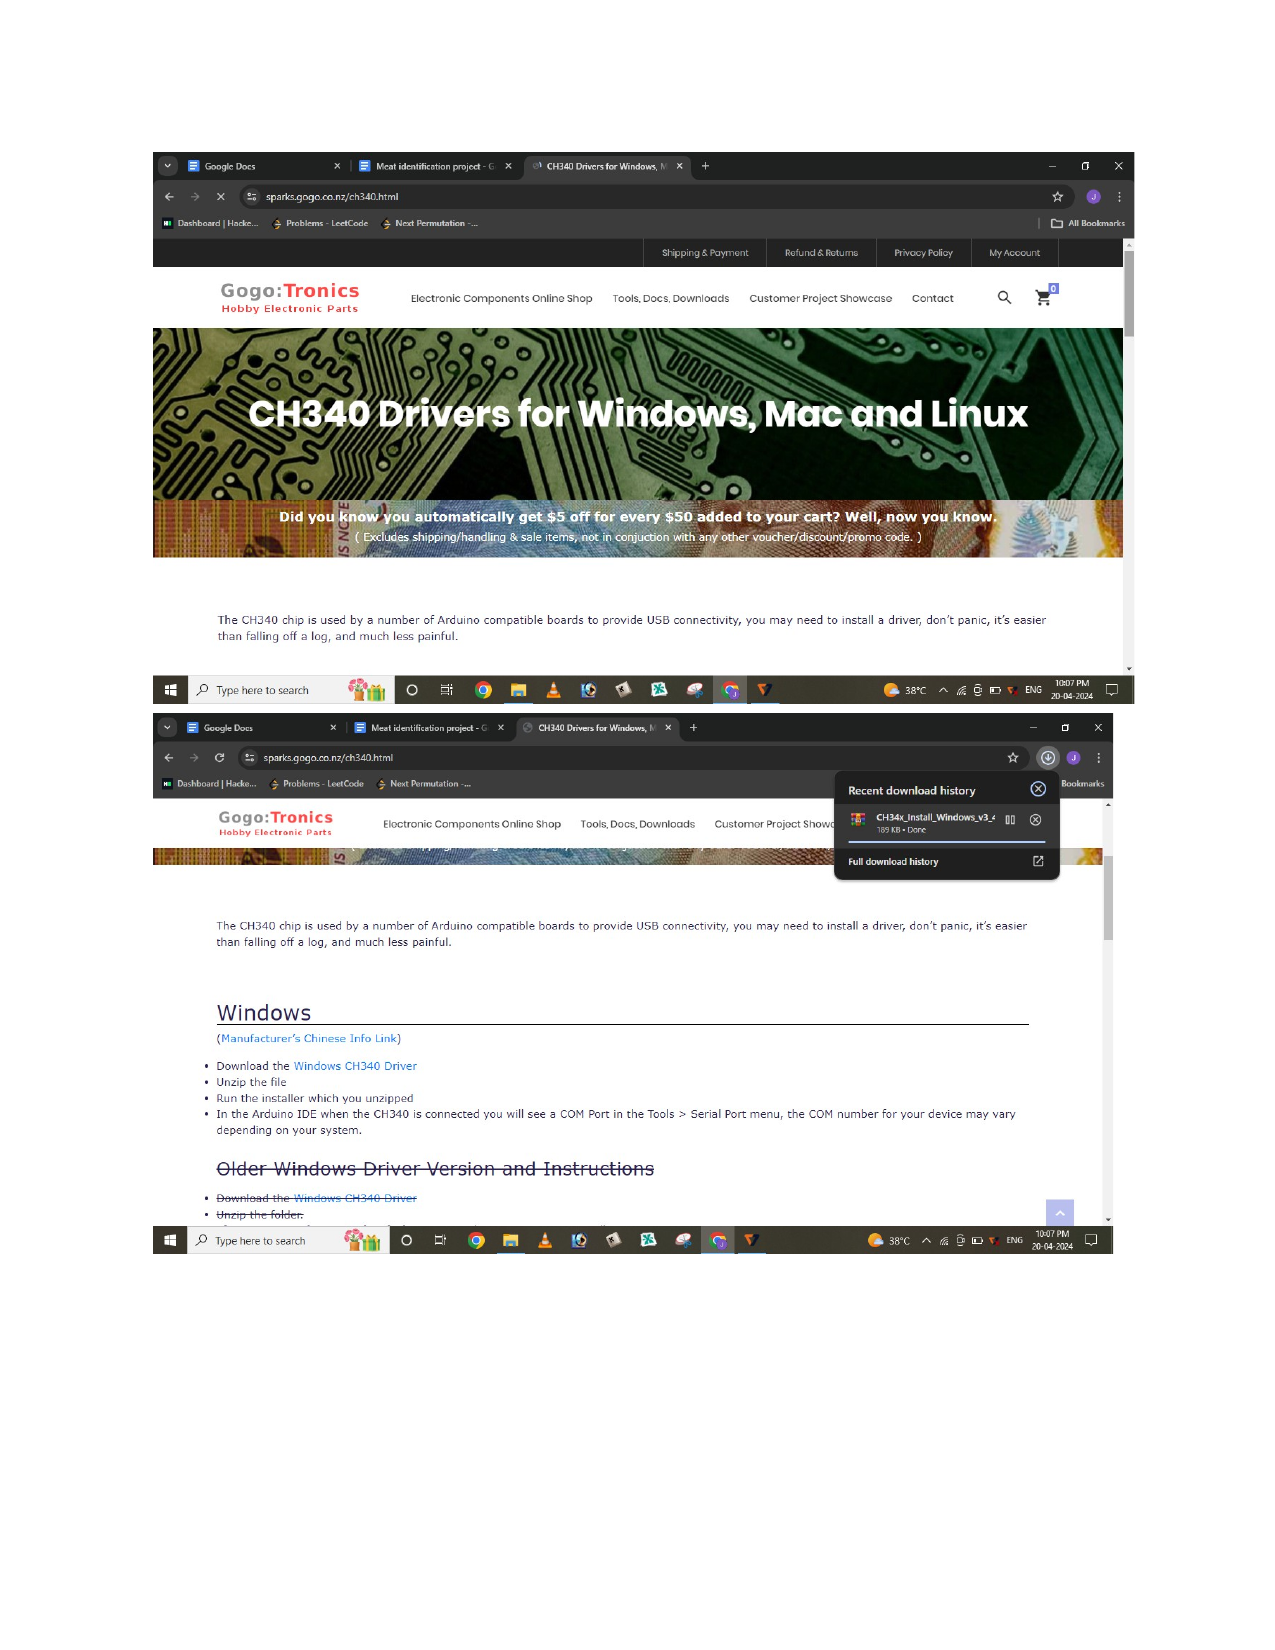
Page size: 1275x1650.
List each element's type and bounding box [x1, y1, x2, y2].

picture [153, 152, 1135, 704]
picture [153, 713, 1114, 1254]
